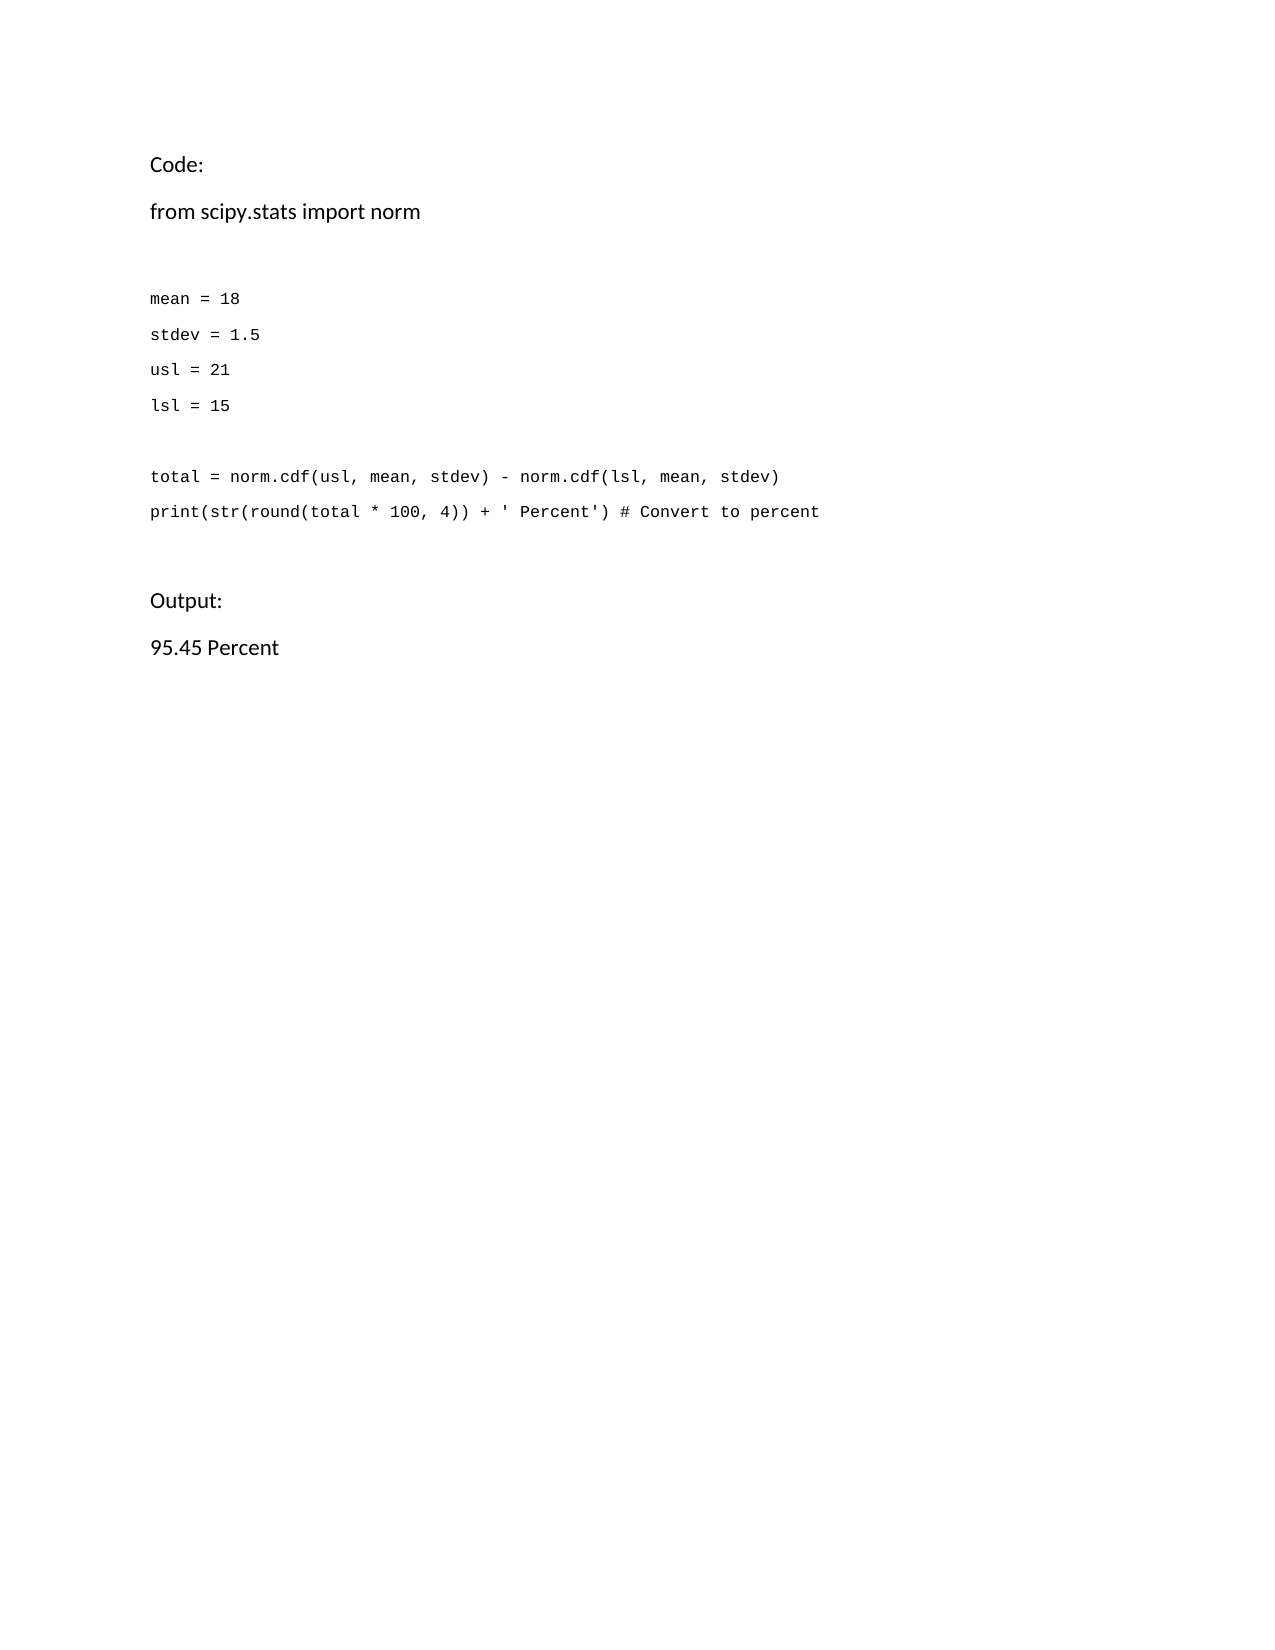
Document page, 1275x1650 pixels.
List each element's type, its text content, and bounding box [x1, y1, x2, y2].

text mean = 18 [150, 291, 1125, 309]
text lsl = 15 [150, 397, 1125, 416]
text from scipy.stats import norm [150, 197, 1125, 225]
text 95.45 Percent [150, 633, 1125, 661]
text usl = 21 [150, 362, 1125, 381]
text print(str(round(total * 100, 4)) + ' Percent') # Convert to percent [150, 504, 1125, 523]
text stdev = 1.5 [150, 326, 1125, 345]
text Code: [150, 150, 1125, 178]
text Output: [150, 586, 1125, 614]
text total = norm.cdf(usl, mean, stdev) - norm.cdf(lsl, mean, stdev) [150, 468, 1125, 487]
